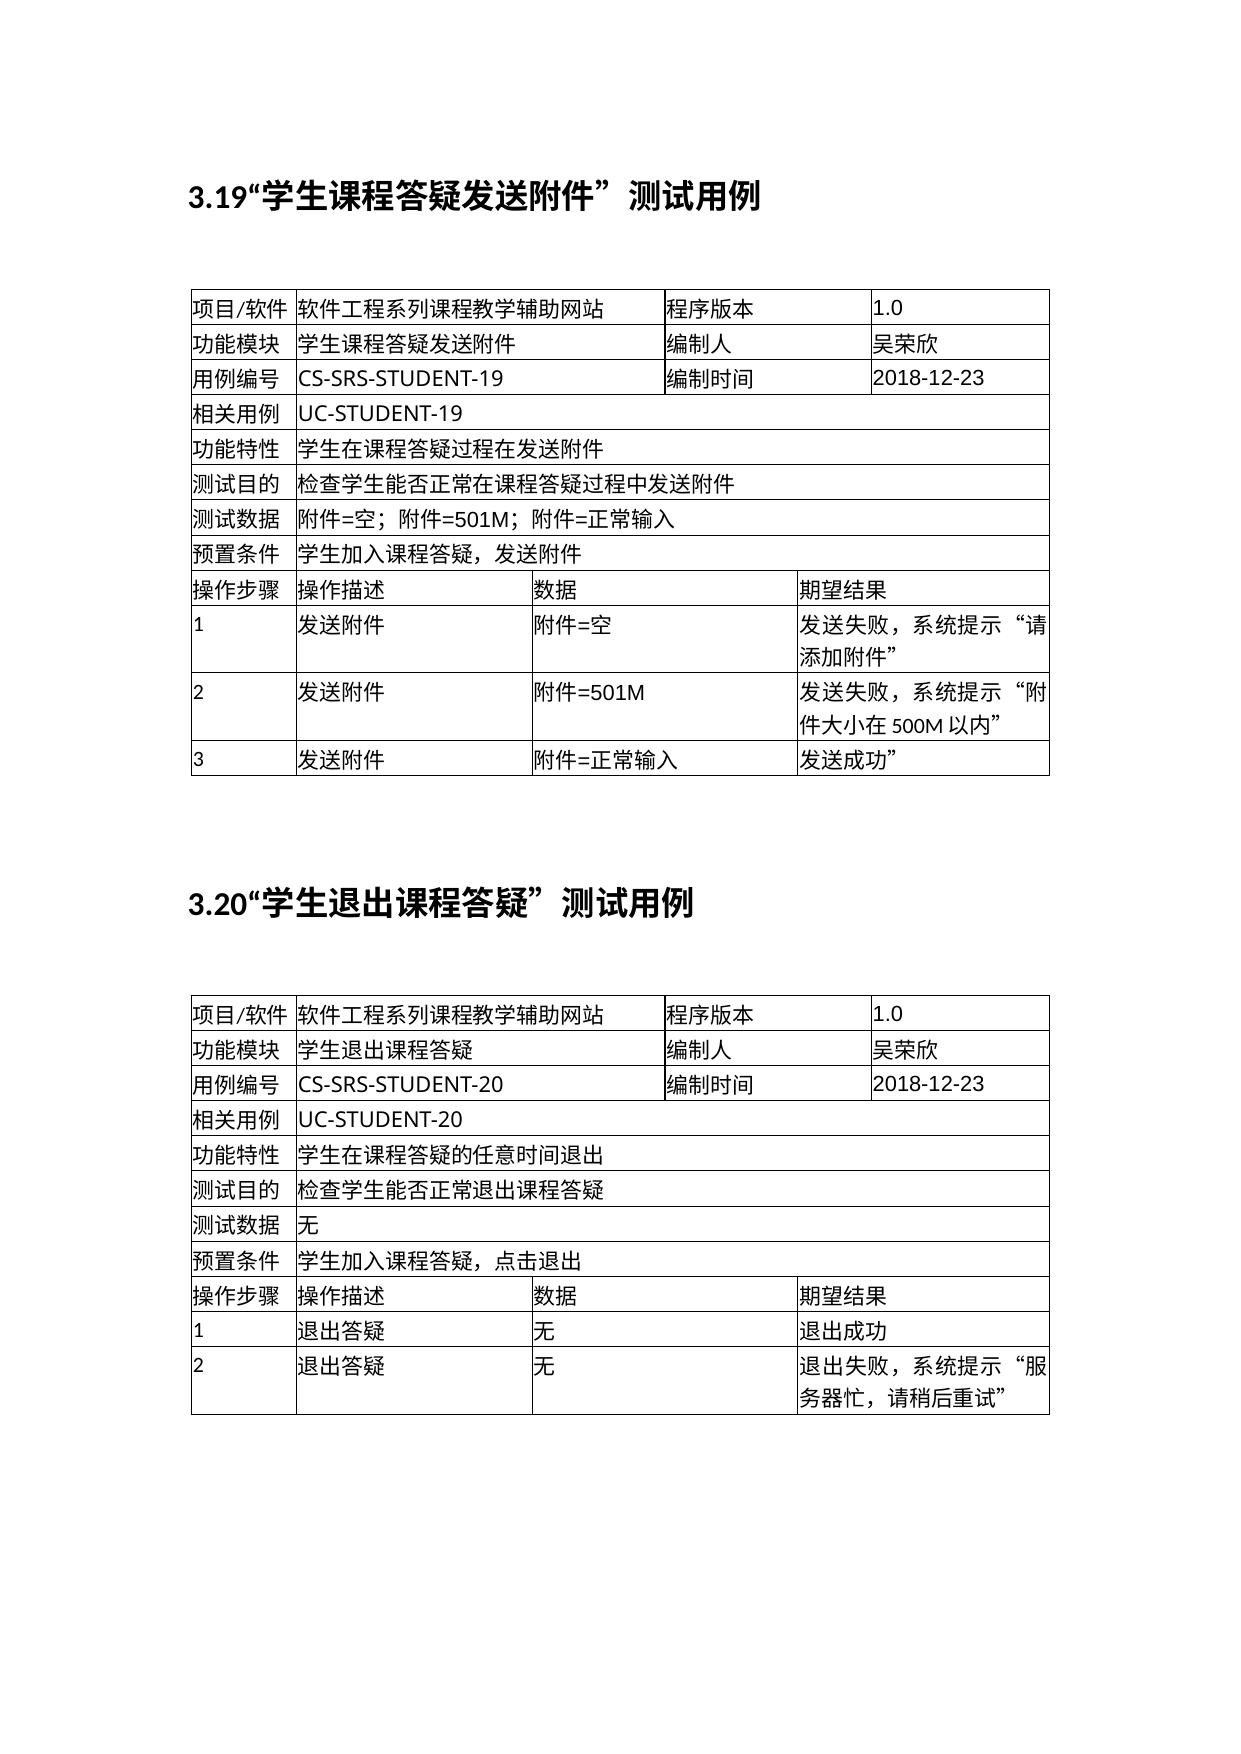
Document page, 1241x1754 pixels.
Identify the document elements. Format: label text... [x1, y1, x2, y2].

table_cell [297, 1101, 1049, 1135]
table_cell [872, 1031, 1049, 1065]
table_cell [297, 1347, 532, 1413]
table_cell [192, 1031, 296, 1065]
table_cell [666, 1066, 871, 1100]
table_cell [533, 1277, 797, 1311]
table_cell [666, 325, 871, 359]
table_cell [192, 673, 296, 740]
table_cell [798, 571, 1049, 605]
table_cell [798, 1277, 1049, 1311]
subtitle 3.20“学生退出课程答疑”测试用例 [187, 868, 1053, 933]
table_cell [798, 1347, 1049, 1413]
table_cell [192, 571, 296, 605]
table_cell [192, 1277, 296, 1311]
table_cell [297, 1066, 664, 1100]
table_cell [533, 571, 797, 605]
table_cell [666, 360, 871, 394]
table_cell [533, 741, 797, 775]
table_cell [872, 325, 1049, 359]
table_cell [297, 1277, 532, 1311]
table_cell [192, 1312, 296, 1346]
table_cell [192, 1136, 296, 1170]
subtitle 3.19“学生课程答疑发送附件”测试用例 [187, 162, 1053, 227]
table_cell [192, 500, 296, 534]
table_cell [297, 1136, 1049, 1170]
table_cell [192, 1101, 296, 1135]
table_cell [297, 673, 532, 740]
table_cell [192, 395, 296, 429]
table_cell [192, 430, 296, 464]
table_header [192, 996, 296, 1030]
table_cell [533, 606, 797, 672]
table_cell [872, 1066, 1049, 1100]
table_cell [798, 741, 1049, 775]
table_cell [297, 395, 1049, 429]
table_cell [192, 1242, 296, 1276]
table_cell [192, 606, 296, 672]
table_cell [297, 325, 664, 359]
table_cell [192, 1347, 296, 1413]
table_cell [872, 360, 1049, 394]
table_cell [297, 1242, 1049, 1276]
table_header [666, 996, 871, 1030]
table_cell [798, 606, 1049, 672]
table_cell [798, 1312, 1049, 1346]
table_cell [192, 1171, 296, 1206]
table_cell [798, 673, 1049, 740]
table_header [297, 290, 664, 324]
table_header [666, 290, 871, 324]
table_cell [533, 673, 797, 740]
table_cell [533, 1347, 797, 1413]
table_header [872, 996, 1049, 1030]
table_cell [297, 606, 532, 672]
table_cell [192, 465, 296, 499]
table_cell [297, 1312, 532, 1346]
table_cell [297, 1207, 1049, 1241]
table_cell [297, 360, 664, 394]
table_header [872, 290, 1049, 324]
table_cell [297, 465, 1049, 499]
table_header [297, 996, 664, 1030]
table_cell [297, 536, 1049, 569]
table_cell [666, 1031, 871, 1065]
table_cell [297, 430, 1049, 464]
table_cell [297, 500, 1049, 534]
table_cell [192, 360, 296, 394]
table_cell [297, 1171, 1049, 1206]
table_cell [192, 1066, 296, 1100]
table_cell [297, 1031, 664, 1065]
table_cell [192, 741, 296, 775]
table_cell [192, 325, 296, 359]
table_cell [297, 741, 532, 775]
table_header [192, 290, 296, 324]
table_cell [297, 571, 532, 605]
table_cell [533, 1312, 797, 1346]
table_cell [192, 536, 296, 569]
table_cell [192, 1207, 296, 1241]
